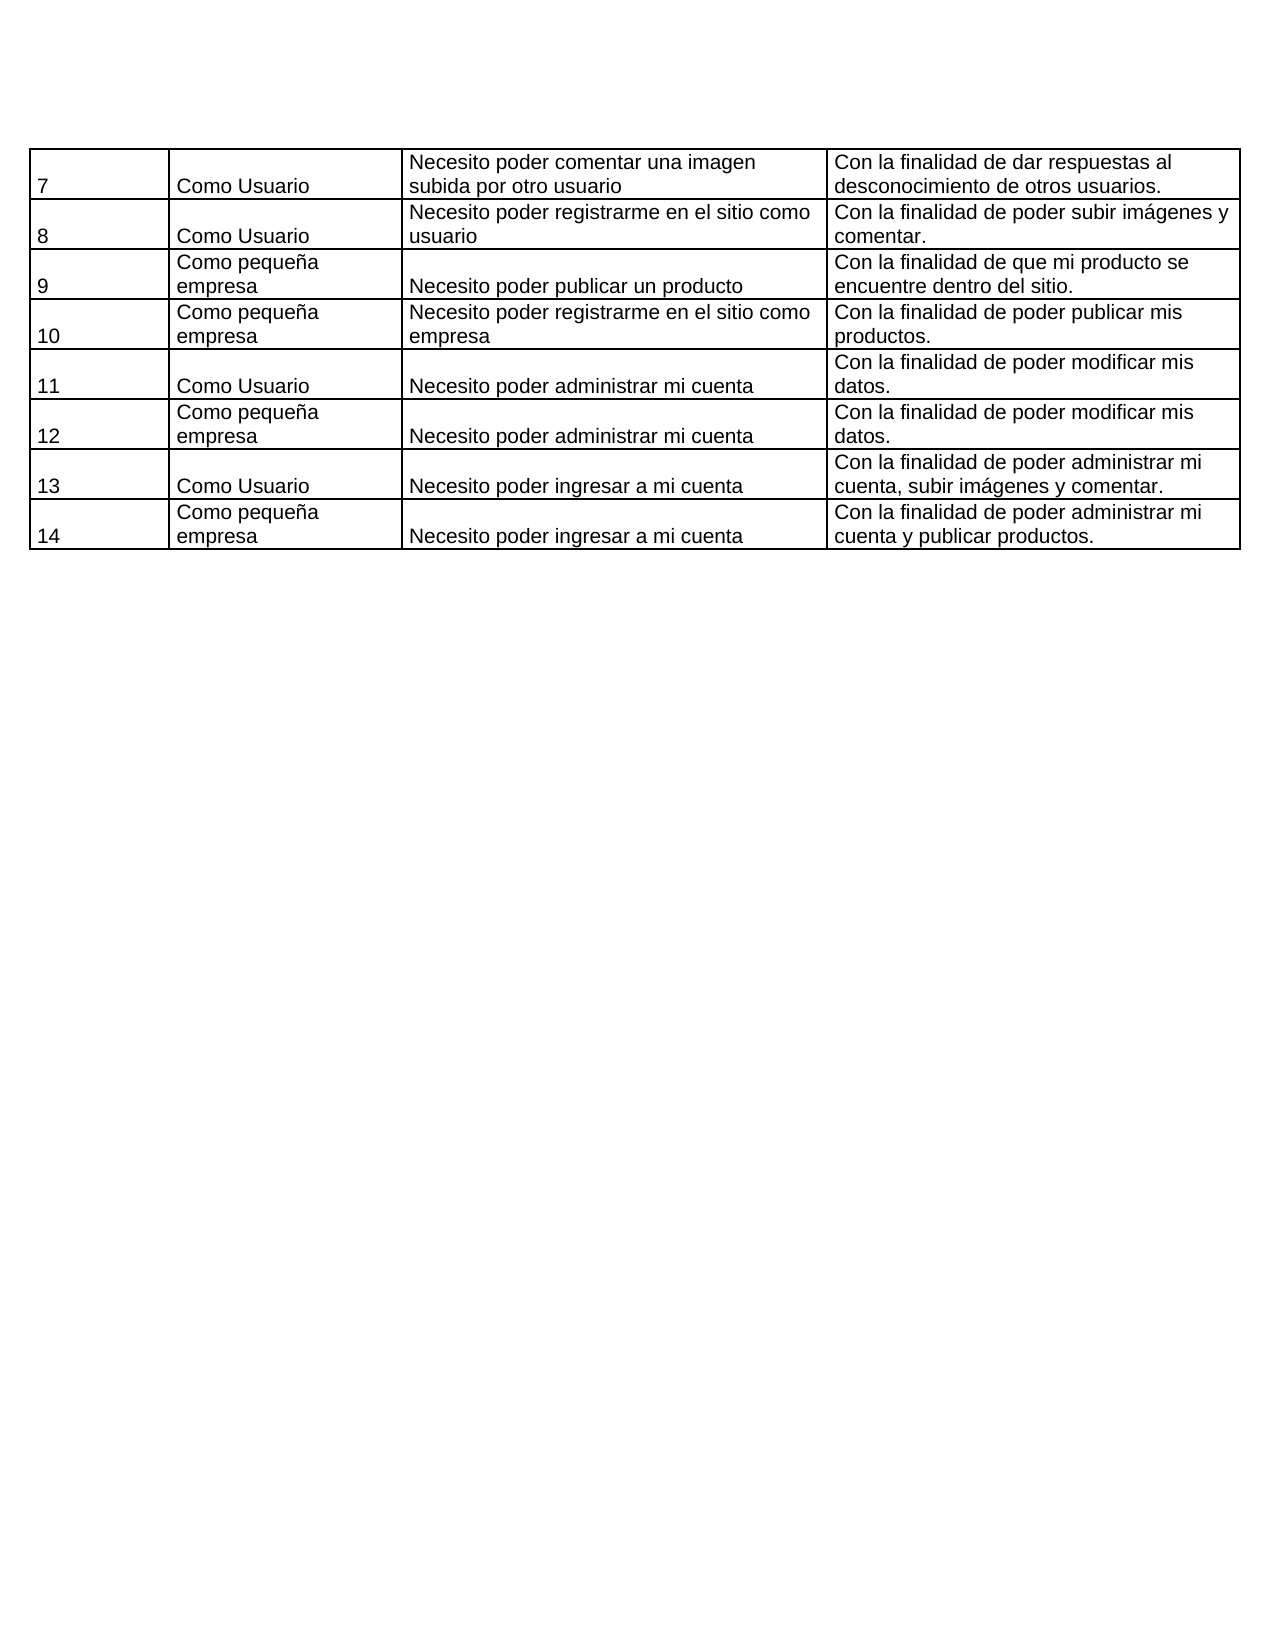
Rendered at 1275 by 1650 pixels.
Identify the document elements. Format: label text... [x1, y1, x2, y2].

table_cell Con la finalidad de poder subir imágenes y comentar. [828, 200, 1239, 248]
table_cell 11 [31, 350, 168, 398]
table_cell Necesito poder administrar mi cuenta [403, 400, 826, 448]
table_cell Necesito poder registrarme en el sitio como usuario [403, 200, 826, 248]
table_cell Necesito poder ingresar a mi cuenta [403, 450, 826, 498]
table_cell Necesito poder comentar una imagen subida por otro usuario [403, 150, 826, 198]
table_cell Necesito poder ingresar a mi cuenta [403, 500, 826, 548]
table_cell Como Usuario [170, 350, 401, 398]
table_cell Como pequeña empresa [170, 250, 401, 298]
table_cell 13 [31, 450, 168, 498]
table_cell 8 [31, 200, 168, 248]
table_cell Con la finalidad de que mi producto se encuentre dentro del sitio. [828, 250, 1239, 298]
table_cell Como Usuario [170, 200, 401, 248]
table_cell Como pequeña empresa [170, 300, 401, 348]
table_cell Como pequeña empresa [170, 400, 401, 448]
table_cell Necesito poder publicar un producto [403, 250, 826, 298]
table_cell Como Usuario [170, 450, 401, 498]
table_cell Como pequeña empresa [170, 500, 401, 548]
table_cell 7 [31, 150, 168, 198]
table_cell 10 [31, 300, 168, 348]
table_cell 14 [31, 500, 168, 548]
table_cell Con la finalidad de poder publicar mis productos. [828, 300, 1239, 348]
table_cell Con la finalidad de poder administrar mi cuenta y publicar productos. [828, 500, 1239, 548]
table_cell Con la finalidad de poder administrar mi cuenta, subir imágenes y comentar. [828, 450, 1239, 498]
table_cell 9 [31, 250, 168, 298]
table_cell Necesito poder administrar mi cuenta [403, 350, 826, 398]
table_cell Con la finalidad de poder modificar mis datos. [828, 350, 1239, 398]
table_cell Como Usuario [170, 150, 401, 198]
table_cell Necesito poder registrarme en el sitio como empresa [403, 300, 826, 348]
table_cell 12 [31, 400, 168, 448]
table_cell Con la finalidad de poder modificar mis datos. [828, 400, 1239, 448]
table_cell Con la finalidad de dar respuestas al desconocimiento de otros usuarios. [828, 150, 1239, 198]
